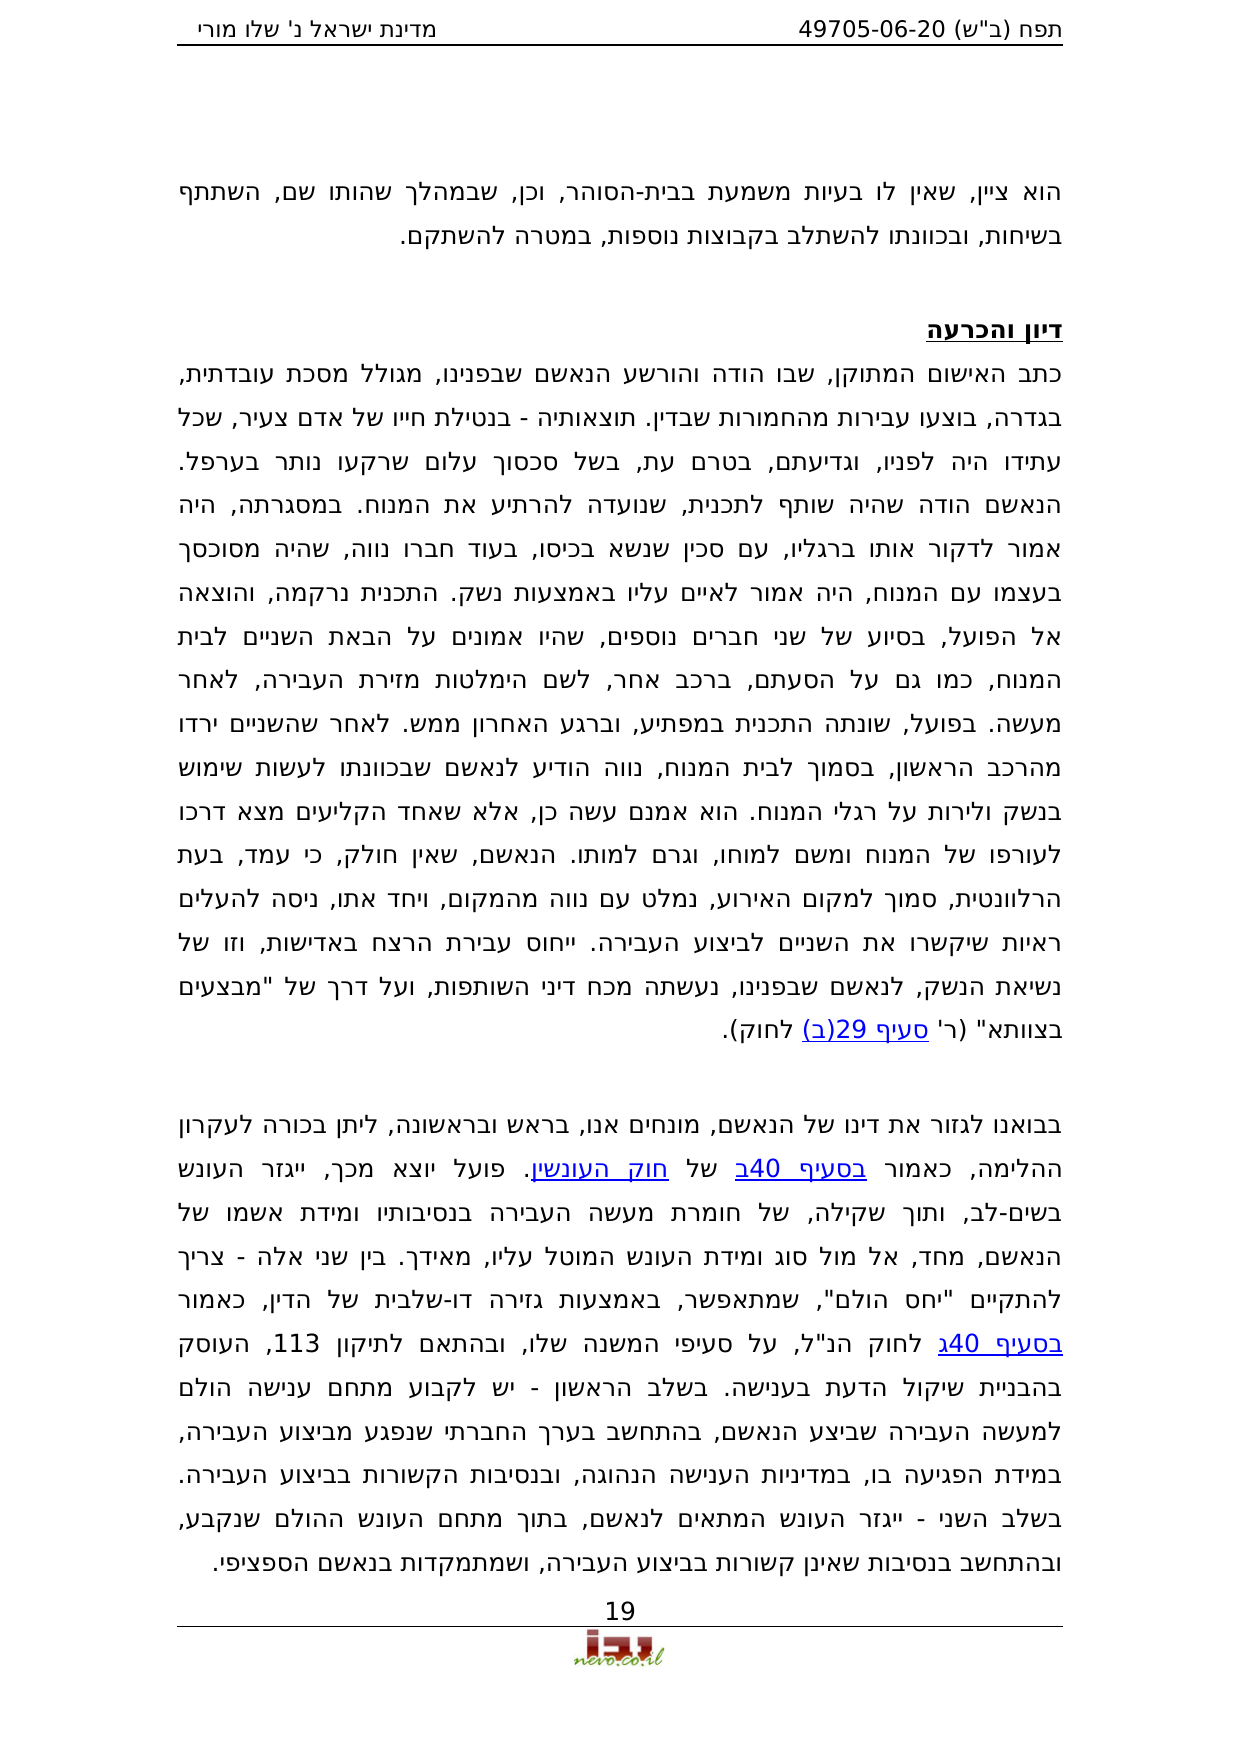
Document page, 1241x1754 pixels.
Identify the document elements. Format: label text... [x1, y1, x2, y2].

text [177, 177, 1063, 250]
text כתב האישום המתוקן, שבו הודה והורשע הנאשם שבפנינו, מגולל מסכת עובדתית, בגדרה, בוצעו עבירות מהחמורות שבדין. תוצאותיה - בנטילת חייו של אדם צעיר, שכל עתידו היה לפניו, וגדיעתם, בטרם עת, בשל סכסוך עלום שרקעו נותר בערפל. הנאשם הודה שהיה שותף לתכנית, שנועדה להרתיע את המנוח. במסגרתה, היה אמור לדקור אותו ברגליו, עם סכין שנשא בכיסו, בעוד חברו נווה, שהיה מסוכסך בעצמו עם המנוח, היה אמור לאיים עליו באמצעות נשק. התכנית נרקמה, והוצאה אל הפועל, בסיוע של שני חברים נוספים, שהיו אמונים על הבאת השניים לבית המנוח, כמו גם על הסעתם, ברכב אחר, לשם הימלטות מזירת העבירה, לאחר מעשה. בפועל, שונתה התכנית במפתיע, וברגע האחרון ממש. לאחר שהשניים ירדו מהרכב הראשון, בסמוך לבית המנוח, נווה הודיע לנאשם שבכוונתו לעשות שימוש בנשק ולירות על רגלי המנוח. הוא אמנם עשה כן, אלא שאחד הקליעים מצא דרכו לעורפו של המנוח ומשם למוחו, וגרם למותו. הנאשם, שאין חולק, כי עמד, בעת הרלוונטית, סמוך למקום האירוע, נמלט עם נווה מהמקום, ויחד אתו, ניסה להעלים ראיות שיקשרו את השניים לביצוע העבירה. ייחוס עבירת הרצח באדישות, וזו של נשיאת הנשק, לנאשם שבפנינו, נעשתה מכח דיני השותפות, ועל דרך של "מבצעים בצוותא" (ר' סעיף 29(ב) לחוק). [177, 359, 1063, 1045]
text בבואנו לגזור את דינו של הנאשם, מונחים אנו, בראש ובראשונה, ליתן בכורה לעקרון ההלימה, כאמור בסעיף 40ב של חוק העונשין. פועל יוצא מכך, ייגזר העונש בשים-לב, ותוך שקילה, של חומרת מעשה העבירה בנסיבותיו ומידת אשמו של הנאשם, מחד, אל מול סוג ומידת העונש המוטל עליו, מאידך. בין שני אלה - צריך להתקיים "יחס הולם", שמתאפשר, באמצעות גזירה דו-שלבית של הדין, כאמור בסעיף 40ג לחוק הנ"ל, על סעיפי המשנה שלו, ובהתאם לתיקון 113, העוסק בהבניית שיקול הדעת בענישה. בשלב הראשון - יש לקבוע מתחם ענישה הולם למעשה העבירה שביצע הנאשם, בהתחשב בערך החברתי שנפגע מביצוע העבירה, במידת הפגיעה בו, במדיניות הענישה הנהוגה, ובנסיבות הקשורות בביצוע העבירה. בשלב השני - ייגזר העונש המתאים לנאשם, בתוך מתחם העונש ההולם שנקבע, ובהתחשב בנסיבות שאינן קשורות בביצוע העבירה, ושמתמקדות בנאשם הספציפי. [177, 1111, 1063, 1577]
picture [574, 1629, 666, 1667]
text דיון והכרעה [177, 316, 1063, 345]
